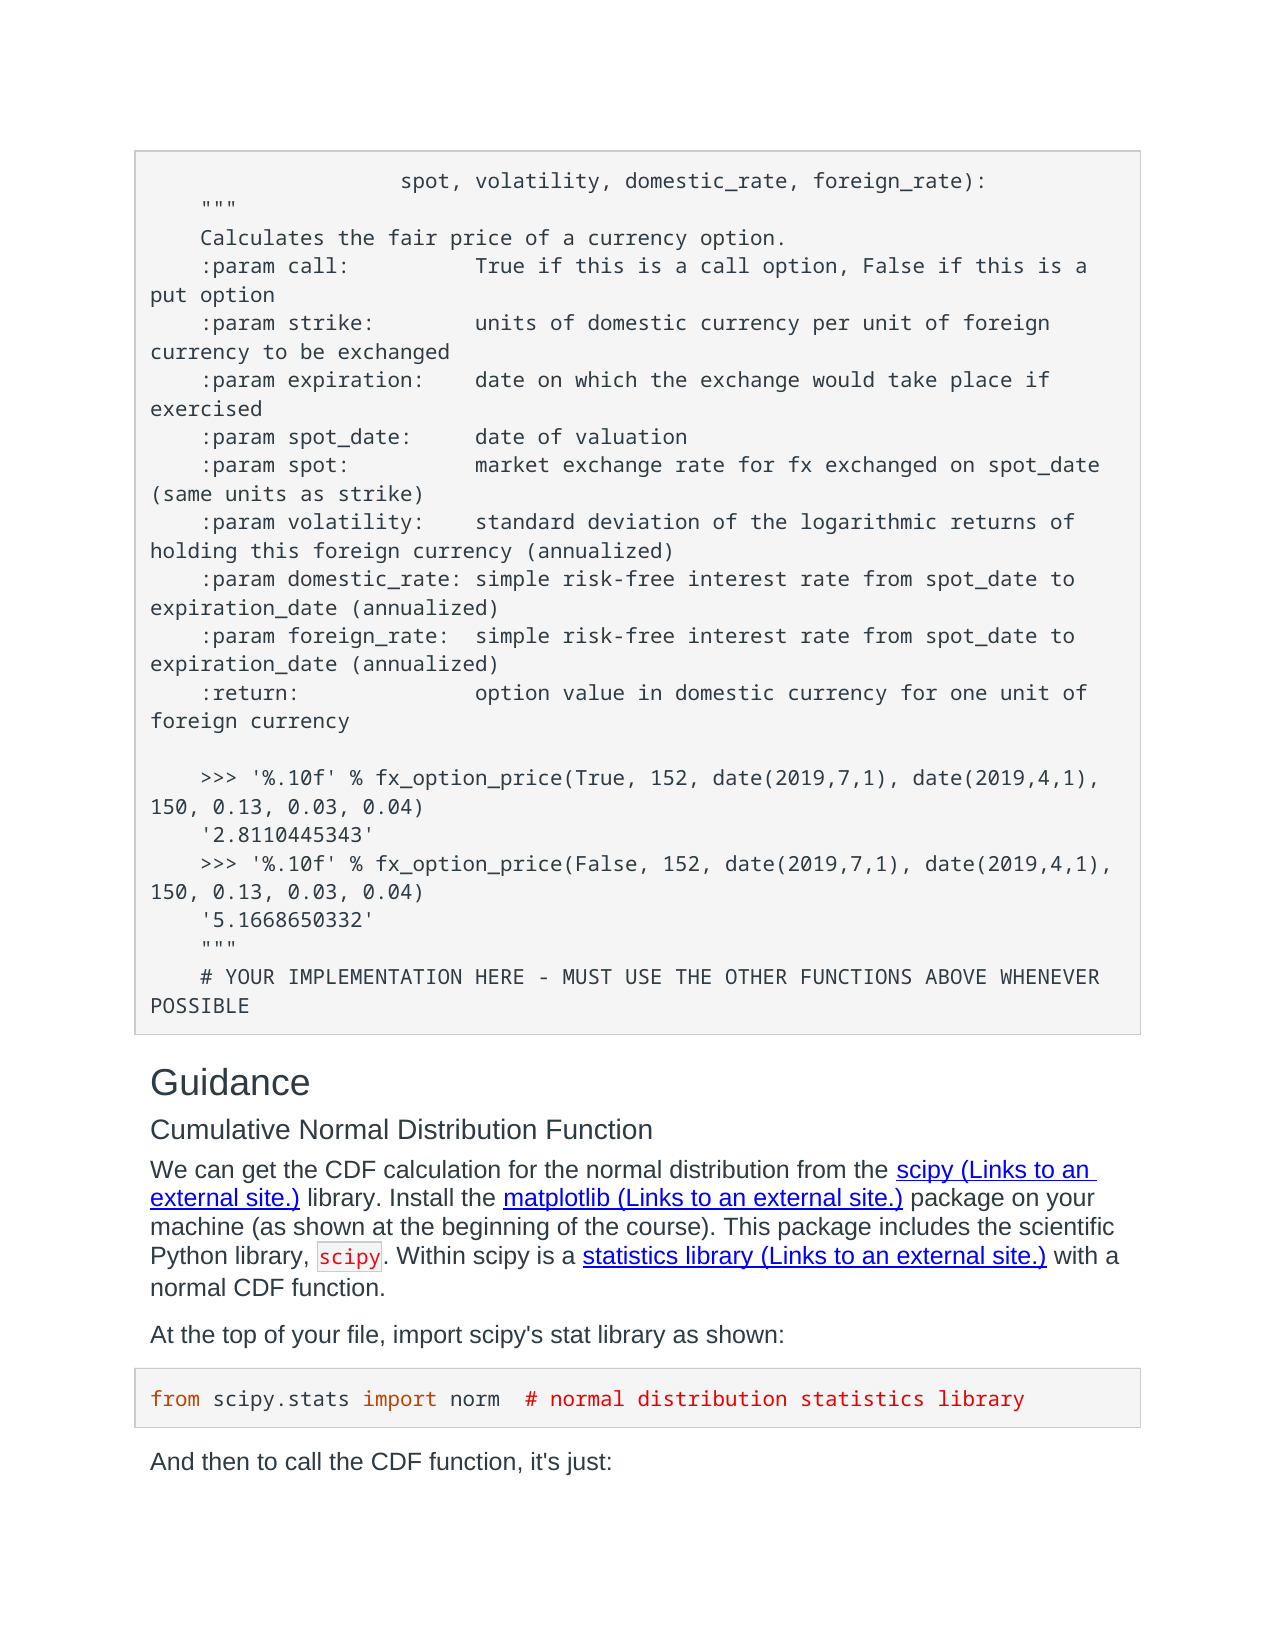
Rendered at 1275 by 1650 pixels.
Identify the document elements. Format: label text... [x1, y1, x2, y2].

text We can get the CDF calculation for the normal distribution from the scipy (Links to an external site.) library. Install the matplotlib (Links to an external site.) package on your machine (as shown at the beginning of the course). This package includes the scientific Python library, scipy. Within scipy is a statistics library (Links to an external site.) with a normal CDF function. [150, 1155, 1125, 1301]
text Guidance [150, 1060, 1125, 1103]
text Cumulative Normal Distribution Function [150, 1113, 1125, 1145]
text from scipy.stats import norm # normal distribution statistics library [136, 1369, 1140, 1427]
text At the top of your file, import scipy's stat library as shown: [150, 1320, 1125, 1349]
text And then to call the CDF function, it's just: [150, 1447, 1125, 1476]
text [136, 152, 1140, 1034]
